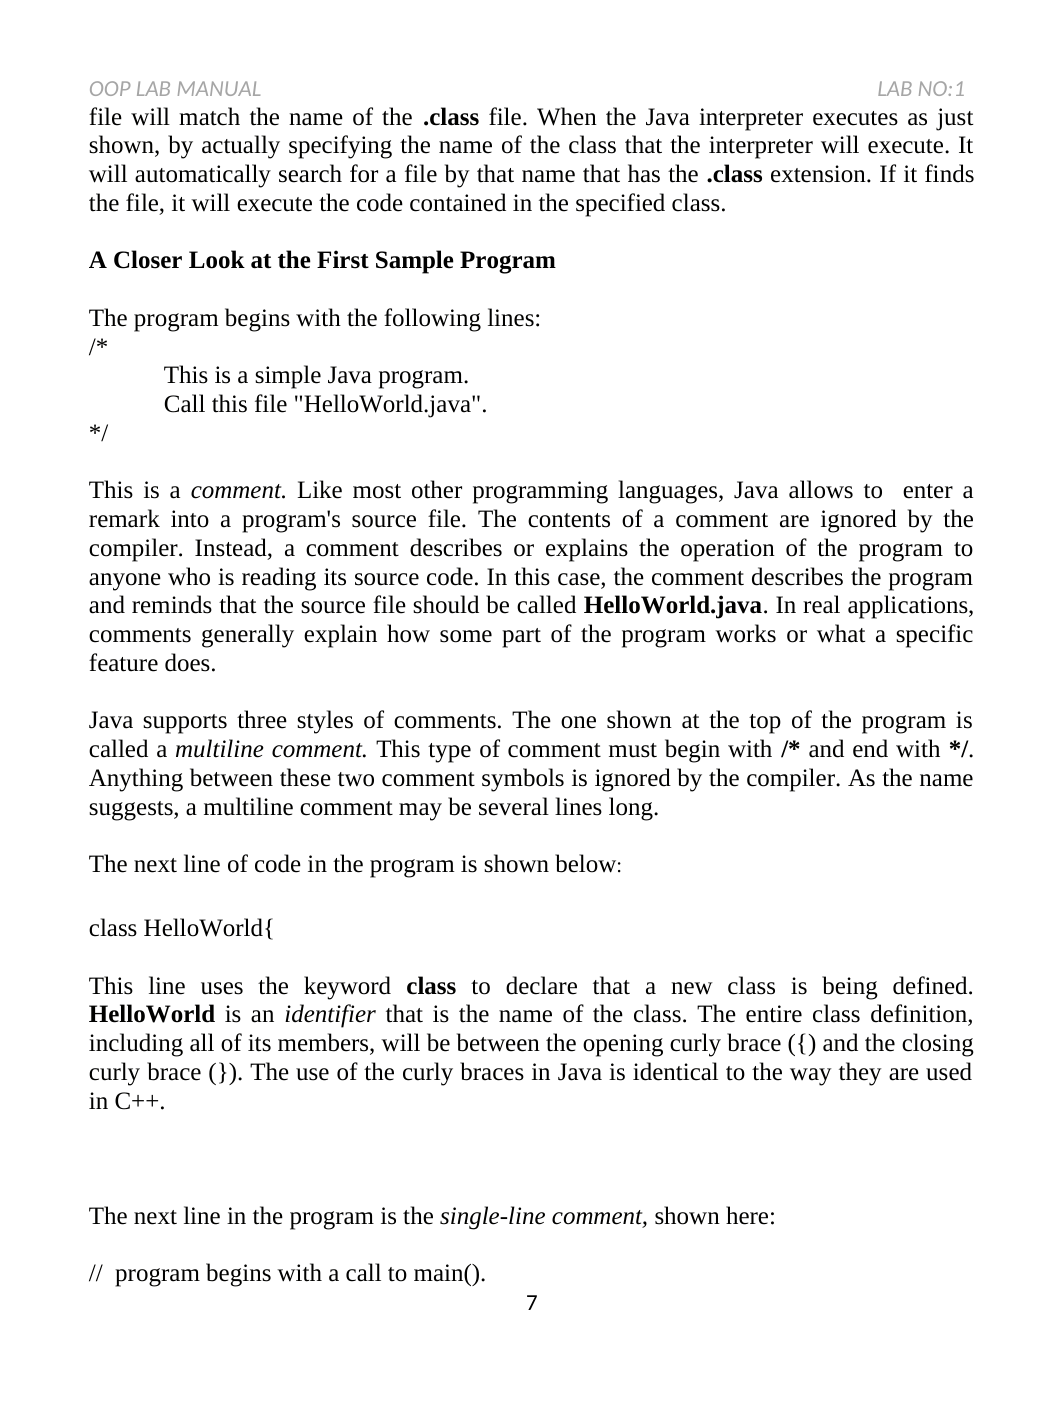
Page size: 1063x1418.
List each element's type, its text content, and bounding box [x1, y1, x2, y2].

text /* [89, 332, 974, 361]
text The next line in the program is the single-line comment, shown here: [89, 1201, 974, 1229]
text A Closer Look at the First Sample Program [89, 246, 974, 274]
text The program begins with the following lines: [89, 303, 974, 332]
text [89, 102, 974, 217]
text This is a comment. Like most other programming languages, Java allows to enter a remark into a program's source file. The contents of a comment are ignored by the compiler. Instead, a comment describes or explains the operation of the program to anyone who is reading its source code. In this case, the comment describes the program and reminds that the source file should be called HelloWorld.java. In real applications, comments generally explain how some part of the program works or what a specific feature does. [89, 476, 974, 677]
text Call this file "HelloWorld.java". [89, 389, 974, 418]
text */ [89, 418, 974, 447]
text The next line of code in the program is shown below: [89, 849, 974, 878]
text This line uses the keyword class to declare that a new class is being defined. HelloWorld is an identifier that is the name of the class. The entire class definition, including all of its members, will be between the opening curly brace ({) and the closing curly brace (}). The use of the curly braces in Java is identical to the way they are used in C++. [89, 971, 974, 1114]
text This is a simple Java program. [89, 361, 974, 389]
text Java supports three styles of comments. The one shown at the top of the program is called a multiline comment. This type of comment must begin with /* and end with */. Anything between these two comment symbols is ignored by the compiler. As the name suggests, a multiline comment may be several lines long. [89, 706, 974, 821]
text class HelloWorld{ [89, 913, 974, 942]
text // program begins with a call to main(). [89, 1258, 974, 1287]
